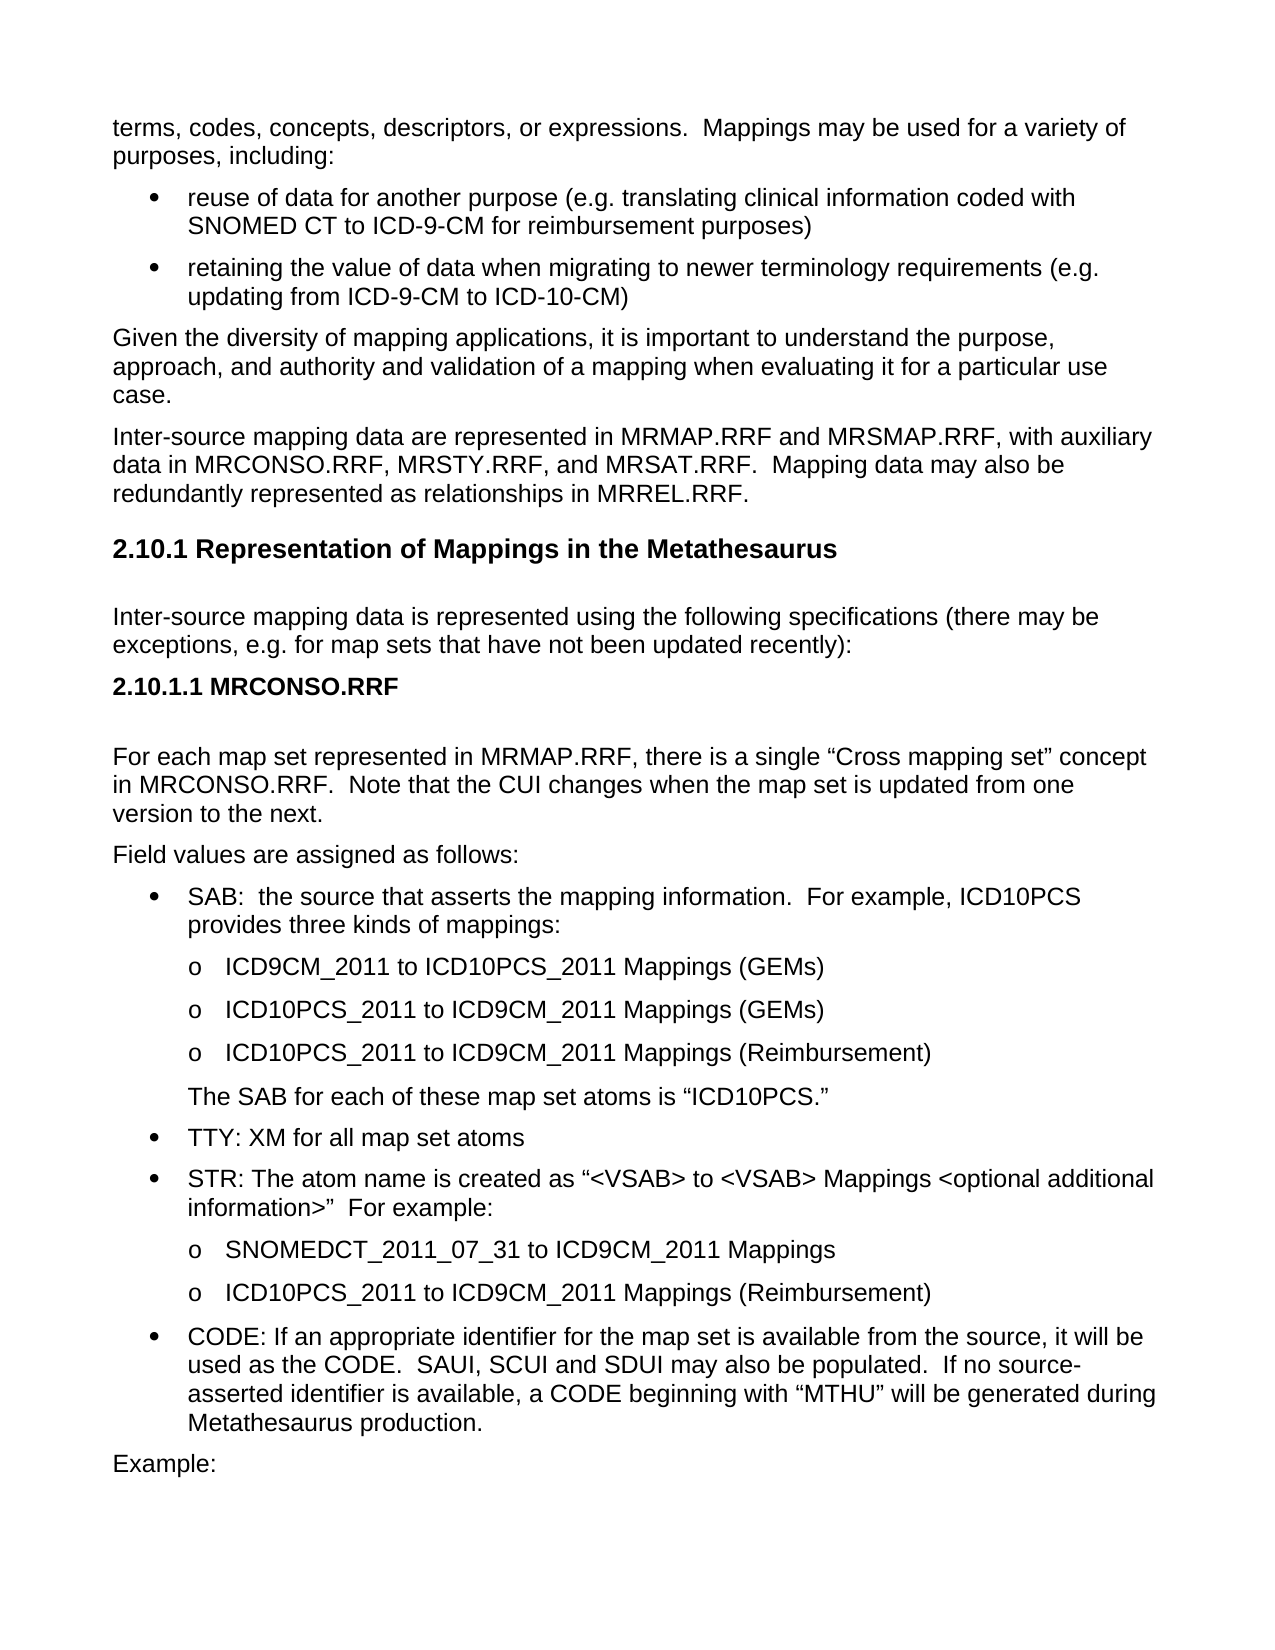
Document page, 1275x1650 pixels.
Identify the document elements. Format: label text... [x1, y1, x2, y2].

text For each map set represented in MRMAP.RRF, there is a single “Cross mapping set” concept in MRCONSO.RRF. Note that the CUI changes when the map set is updated from one version to the next. [112, 741, 1162, 828]
list SAB: the source that asserts the mapping information. For example, ICD10PCS provides three kinds of mappings: [150, 881, 1162, 939]
list STR: The atom name is created as “<VSAB> to <VSAB> Mappings <optional additional information>” For example: [150, 1164, 1162, 1222]
subtitle 2.10.1.1 MRCONSO.RRF [112, 671, 1162, 700]
list ICD10PCS_2011 to ICD9CM_2011 Mappings (Reimbursement) [187, 1038, 1162, 1069]
text Inter-source mapping data are represented in MRMAP.RRF and MRSMAP.RRF, with auxiliary data in MRCONSO.RRF, MRSTY.RRF, and MRSAT.RRF. Mapping data may also be redundantly represented as relationships in MRREL.RRF. [112, 421, 1162, 508]
list ICD10PCS_2011 to ICD9CM_2011 Mappings (GEMs) [187, 995, 1162, 1026]
list retaining the value of data when migrating to newer terminology requirements (e.g. updating from ICD-9-CM to ICD-10-CM) [150, 253, 1162, 310]
list reuse of data for another purpose (e.g. translating clinical information coded with SNOMED CT to ICD-9-CM for reimbursement purposes) [150, 182, 1162, 240]
text Inter-source mapping data is represented using the following specifications (there may be exceptions, e.g. for map sets that have not been updated recently): [112, 601, 1162, 659]
text Field values are assigned as follows: [112, 840, 1162, 869]
subtitle 2.10.1 Representation of Mappings in the Metathesaurus [112, 533, 1162, 564]
text Given the diversity of mapping applications, it is important to understand the purpose, approach, and authority and validation of a mapping when evaluating it for a particular use case. [112, 323, 1162, 409]
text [112, 112, 1162, 170]
text Example: [112, 1449, 1162, 1478]
text The SAB for each of these map set atoms is “ICD10PCS.” [187, 1082, 1162, 1111]
list ICD9CM_2011 to ICD10PCS_2011 Mappings (GEMs) [187, 952, 1162, 982]
list CODE: If an appropriate identifier for the map set is available from the source, it will be used as the CODE. SAUI, SCUI and SDUI may also be populated. If no source-asserted identifier is available, a CODE beginning with “MTHU” will be generated during Metathesaurus production. [150, 1321, 1162, 1437]
list TTY: XM for all map set atoms [150, 1123, 1162, 1152]
list SNOMEDCT_2011_07_31 to ICD9CM_2011 Mappings [187, 1234, 1162, 1266]
list ICD10PCS_2011 to ICD9CM_2011 Mappings (Reimbursement) [187, 1278, 1162, 1309]
